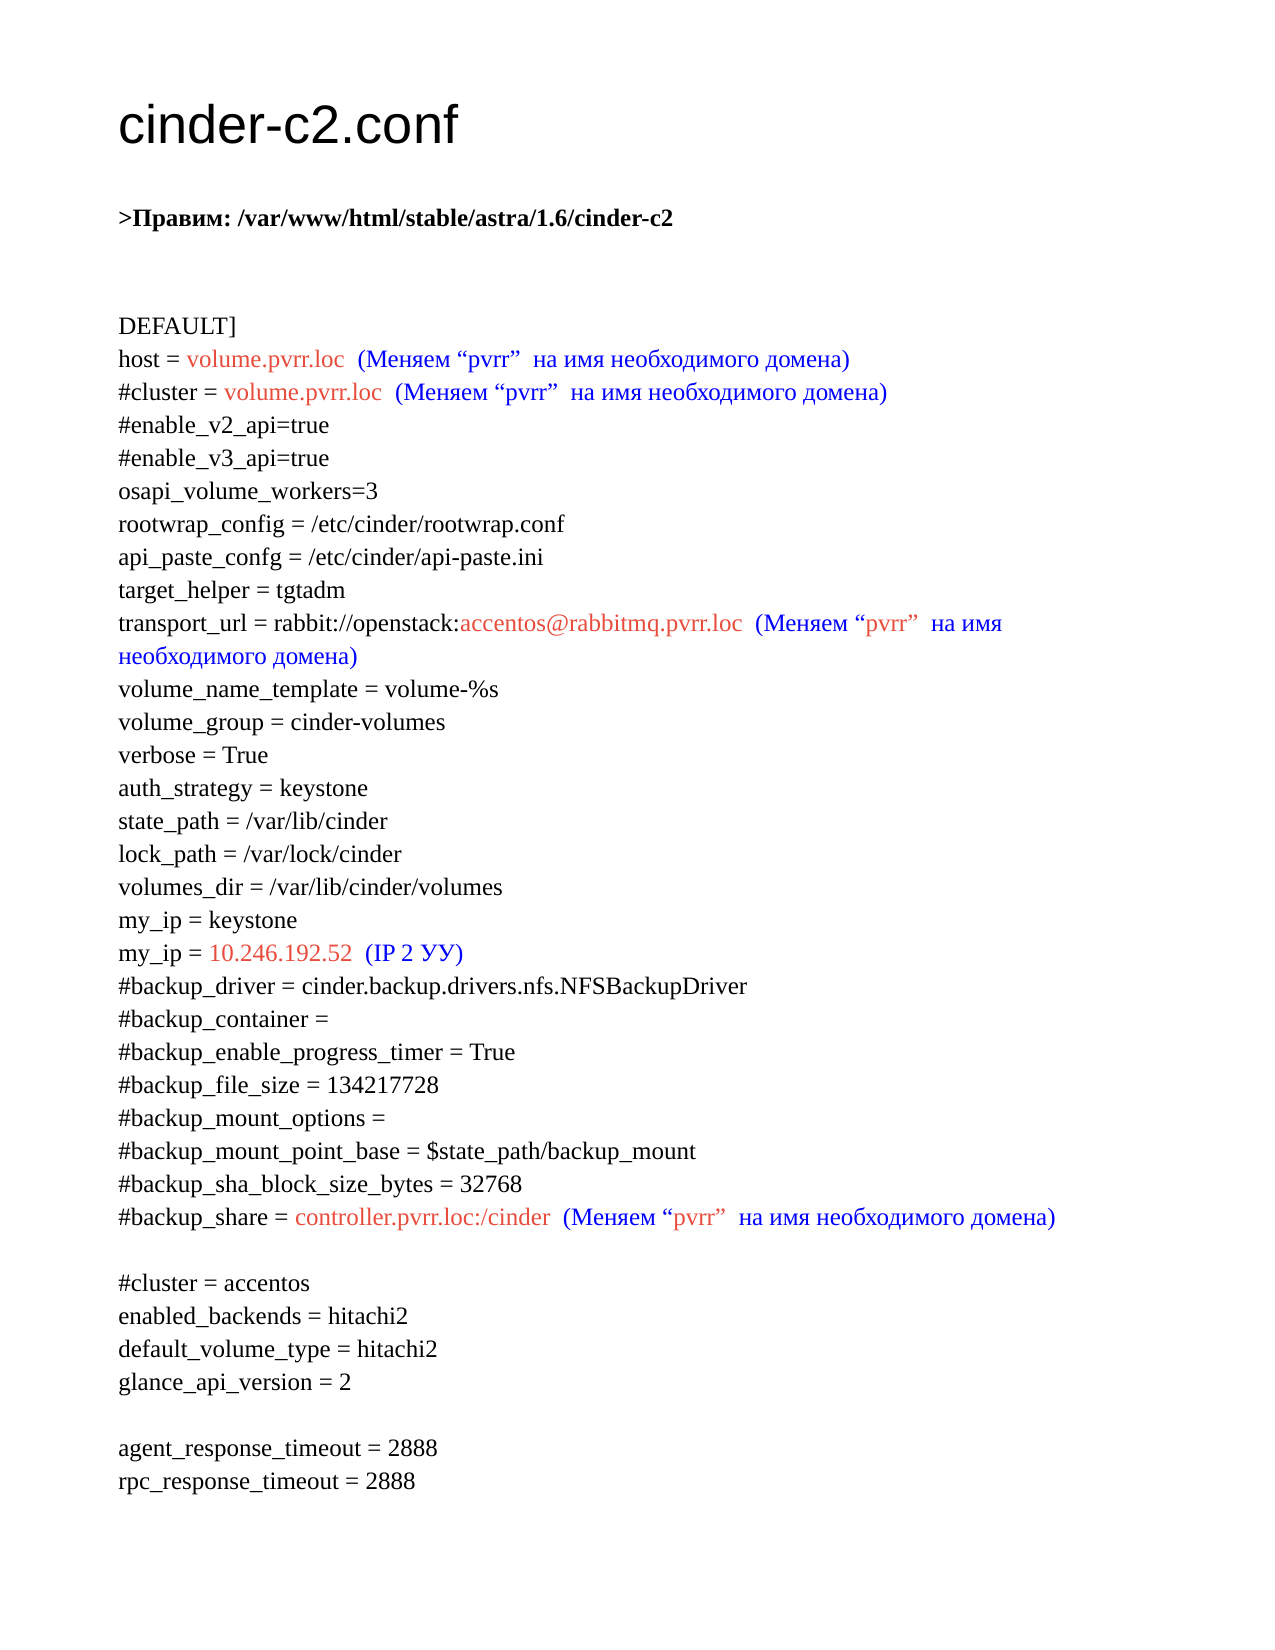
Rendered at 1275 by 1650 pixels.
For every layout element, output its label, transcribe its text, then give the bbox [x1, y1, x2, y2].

text #backup_file_size = 134217728 [118, 1070, 1157, 1099]
text #backup_sha_block_size_bytes = 32768 [118, 1169, 1157, 1198]
text DEFAULT] [118, 311, 1157, 339]
text #cluster = accentos [118, 1268, 1157, 1297]
text #enable_v2_api=true [118, 410, 1157, 438]
text #backup_enable_progress_timer = True [118, 1037, 1157, 1066]
text default_volume_type = hitachi2 [118, 1334, 1157, 1363]
text #backup_share = controller.pvrr.loc:/cinder (Меняем “pvrr” на имя необходимого домена) [118, 1202, 1157, 1231]
text #backup_container = [118, 1004, 1157, 1033]
text target_helper = tgtadm [118, 575, 1157, 604]
text verbose = True [118, 740, 1157, 769]
text transport_url = rabbit://openstack:accentos@rabbitmq.pvrr.loc (Меняем “pvrr” на имя необходимого домена) [118, 608, 1157, 670]
text volumes_dir = /var/lib/cinder/volumes [118, 872, 1157, 901]
text my_ip = 10.246.192.52 (IP 2 УУ) [118, 938, 1157, 967]
text #enable_v3_api=true [118, 443, 1157, 472]
title cinder-c2.conf [118, 118, 1157, 149]
text #cluster = volume.pvrr.loc (Меняем “pvrr” на имя необходимого домена) [118, 377, 1157, 406]
text #backup_mount_options = [118, 1103, 1157, 1132]
text rootwrap_config = /etc/cinder/rootwrap.conf [118, 509, 1157, 538]
text volume_group = cinder-volumes [118, 707, 1157, 736]
text volume_name_template = volume-%s [118, 674, 1157, 703]
text enabled_backends = hitachi2 [118, 1301, 1157, 1330]
text #backup_mount_point_base = $state_path/backup_mount [118, 1136, 1157, 1165]
text auth_strategy = keystone [118, 773, 1157, 802]
text host = volume.pvrr.loc (Меняем “pvrr” на имя необходимого домена) [118, 344, 1157, 372]
text state_path = /var/lib/cinder [118, 806, 1157, 835]
text glance_api_version = 2 [118, 1367, 1157, 1396]
text >Правим: /var/www/html/stable/astra/1.6/cinder-c2 [118, 203, 1157, 232]
text osapi_volume_workers=3 [118, 476, 1157, 504]
text api_paste_confg = /etc/cinder/api-paste.ini [118, 542, 1157, 571]
text #backup_driver = cinder.backup.drivers.nfs.NFSBackupDriver [118, 971, 1157, 1000]
text agent_response_timeout = 2888 [118, 1433, 1157, 1462]
text my_ip = keystone [118, 905, 1157, 934]
text lock_path = /var/lock/cinder [118, 839, 1157, 868]
text rpc_response_timeout = 2888 [118, 1466, 1157, 1495]
